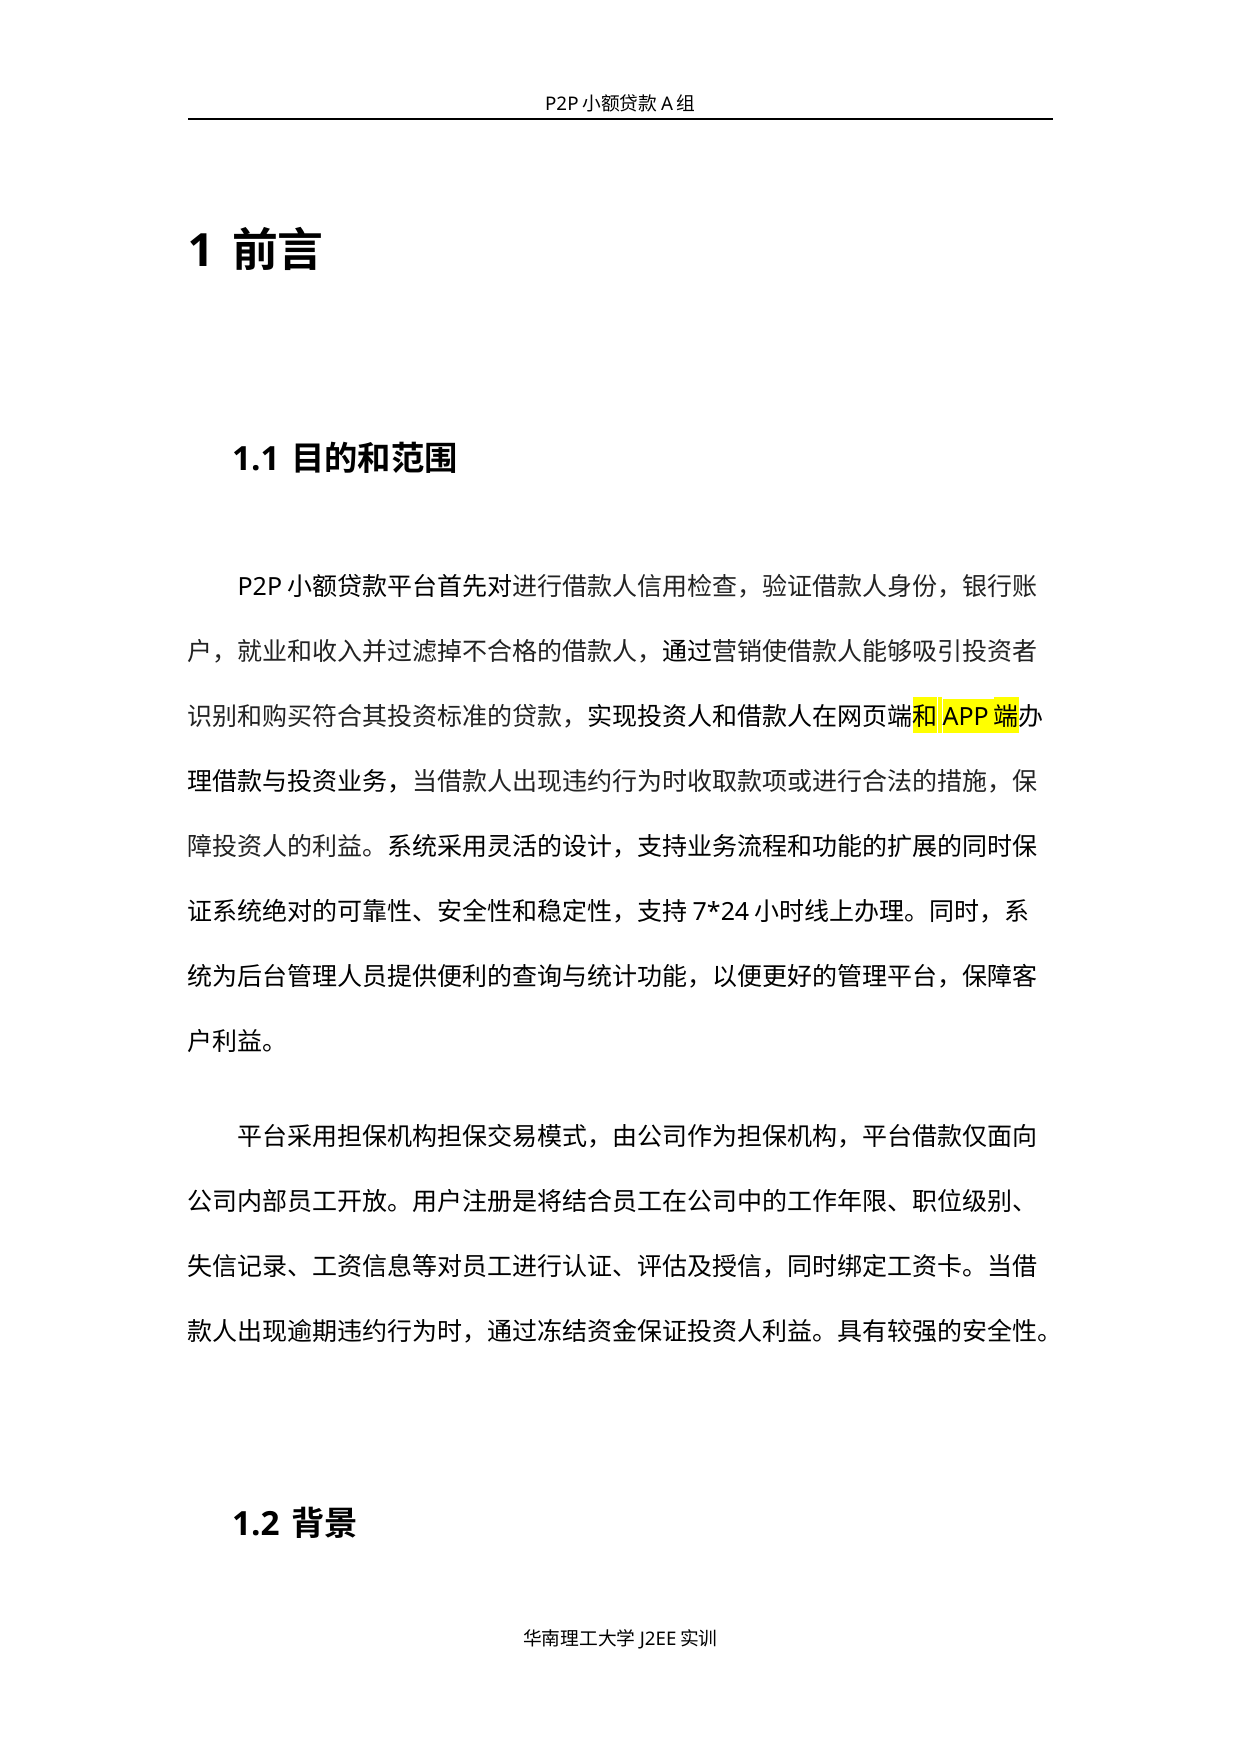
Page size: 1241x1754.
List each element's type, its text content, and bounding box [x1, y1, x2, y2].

text 平台采用担保机构担保交易模式，由公司作为担保机构，平台借款仅面向公司内部员工开放。用户注册是将结合员工在公司中的工作年限、职位级别、失信记录、工资信息等对员工进行认证、评估及授信，同时绑定工资卡。当借款人出现逾期违约行为时，通过冻结资金保证投资人利益。具有较强的安全性。 [187, 1102, 1053, 1427]
subtitle 背景 [232, 1489, 1053, 1554]
subtitle 前言 [187, 197, 1053, 295]
subtitle 目的和范围 [232, 423, 1053, 488]
text P2P小额贷款平台首先对进行借款人信用检查，验证借款人身份，银行账户，就业和收入并过滤掉不合格的借款人，通过营销使借款人能够吸引投资者识别和购买符合其投资标准的贷款，实现投资人和借款人在网页端和APP端办理借款与投资业务，当借款人出现违约行为时收取款项或进行合法的措施，保障投资人的利益。系统采用灵活的设计，支持业务流程和功能的扩展的同时保证系统绝对的可靠性、安全性和稳定性，支持7*24小时线上办理。同时，系统为后台管理人员提供便利的查询与统计功能，以便更好的管理平台，保障客户利益。 [187, 552, 1053, 1072]
